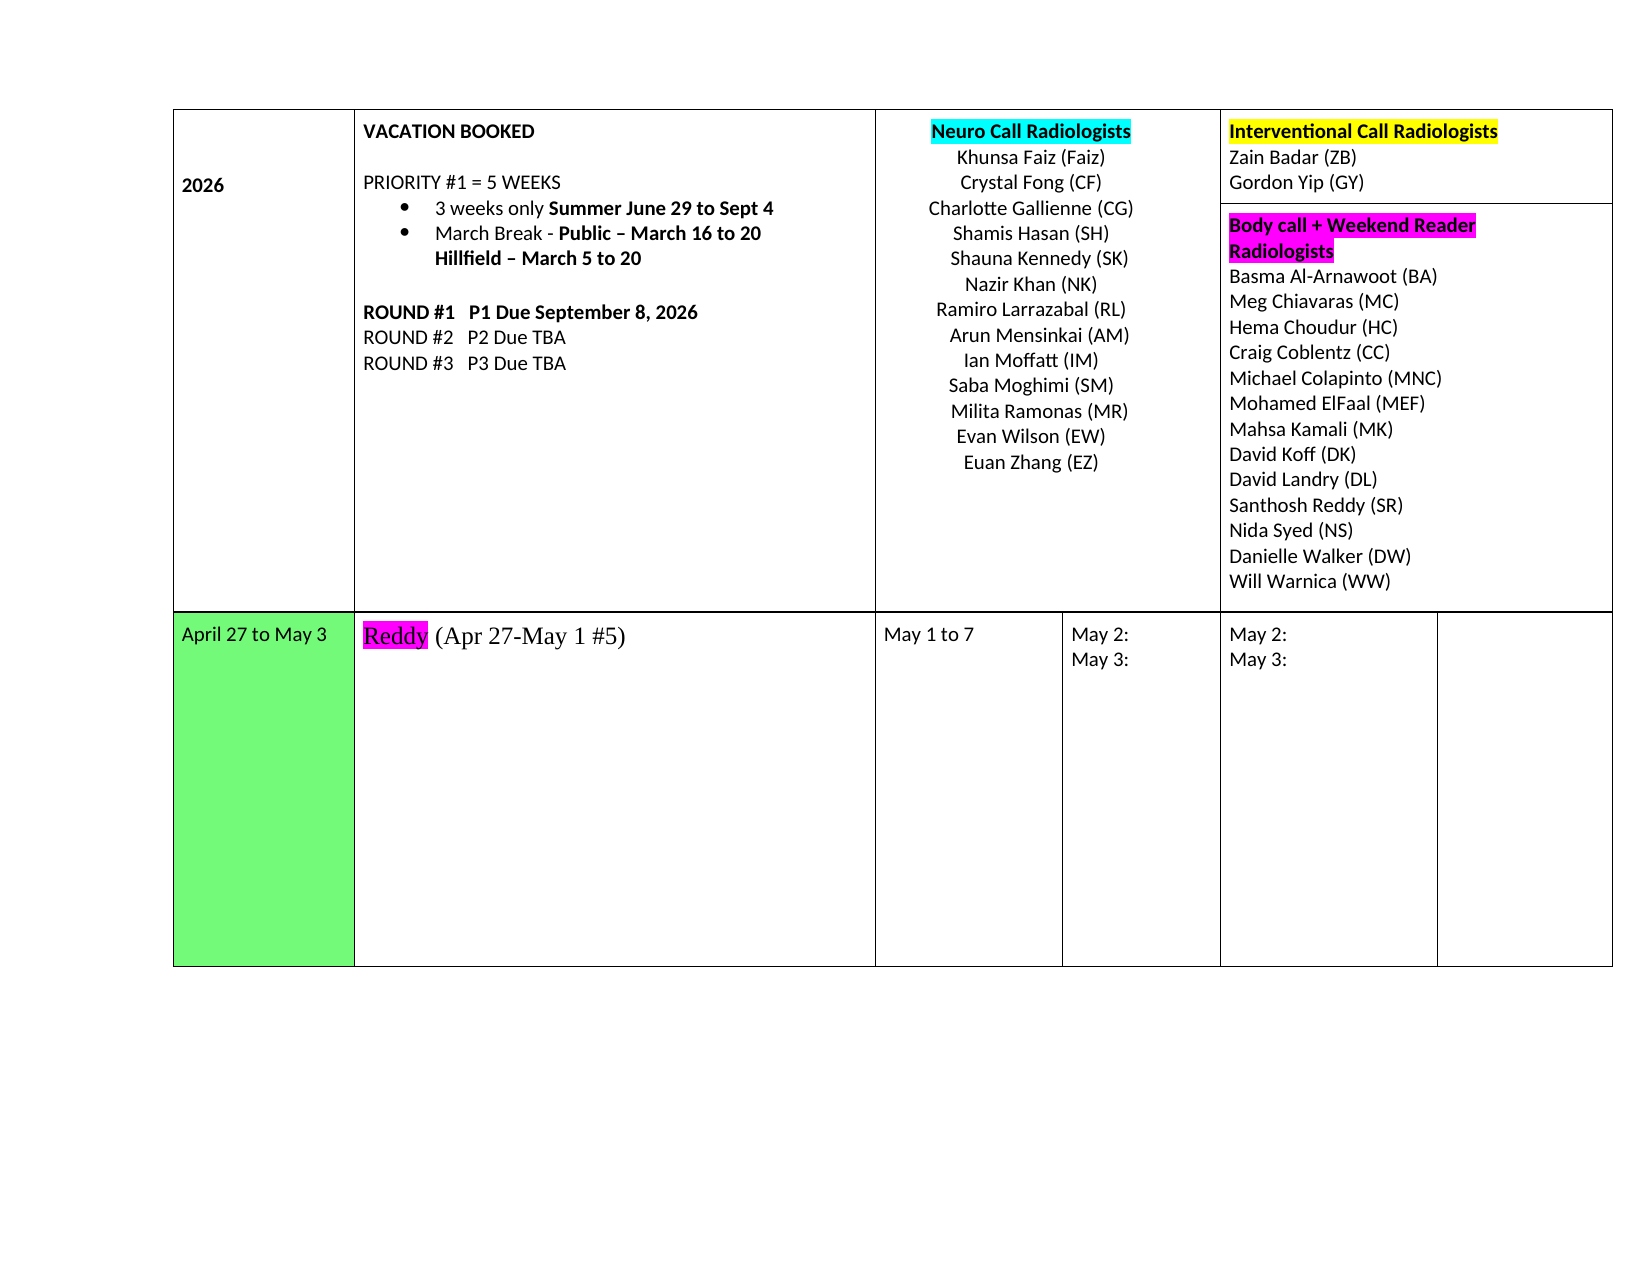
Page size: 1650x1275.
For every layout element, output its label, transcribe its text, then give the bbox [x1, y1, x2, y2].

table_cell May 2: May 3: [1063, 613, 1220, 966]
table_header Interventional Call Radiologists Zain Badar (ZB) Gordon Yip (GY) [1221, 110, 1612, 203]
table_cell [1438, 613, 1612, 966]
table_cell May 2: May 3: [1221, 613, 1437, 966]
table_cell May 1 to 7 [876, 613, 1062, 966]
table_header Neuro Call Radiologists Khunsa Faiz (Faiz) Crystal Fong (CF) Charlotte Gallienne (CG) Shamis Hasan (SH) Shauna Kennedy (SK) Nazir Khan (NK) Ramiro Larrazabal (RL) Arun Mensinkai (AM) Ian Moffatt (IM) Saba Moghimi (SM) Milita Ramonas (MR) Evan Wilson (EW) Euan Zhang (EZ) [876, 110, 1220, 611]
table_cell Body call + Weekend Reader Radiologists Basma Al-Arnawoot (BA) Meg Chiavaras (MC) Hema Choudur (HC) Craig Coblentz (CC) Michael Colapinto (MNC) Mohamed ElFaal (MEF) Mahsa Kamali (MK) David Koff (DK) David Landry (DL) Santhosh Reddy (SR) Nida Syed (NS) Danielle Walker (DW) Will Warnica (WW) [1221, 204, 1612, 611]
table_header 2026 [174, 110, 354, 611]
table_header VACATION BOOKED PRIORITY #1 = 5 WEEKS 3 weeks only Summer June 29 to Sept 4 March Break - Public – March 16 to 20 Hillfield – March 5 to 20 ROUND #1 P1 Due September 8, 2026 ROUND #2 P2 Due TBA ROUND #3 P3 Due TBA [355, 110, 875, 611]
table_cell April 27 to May 3 [174, 613, 354, 966]
table_cell Reddy (Apr 27-May 1 #5) [355, 613, 875, 966]
